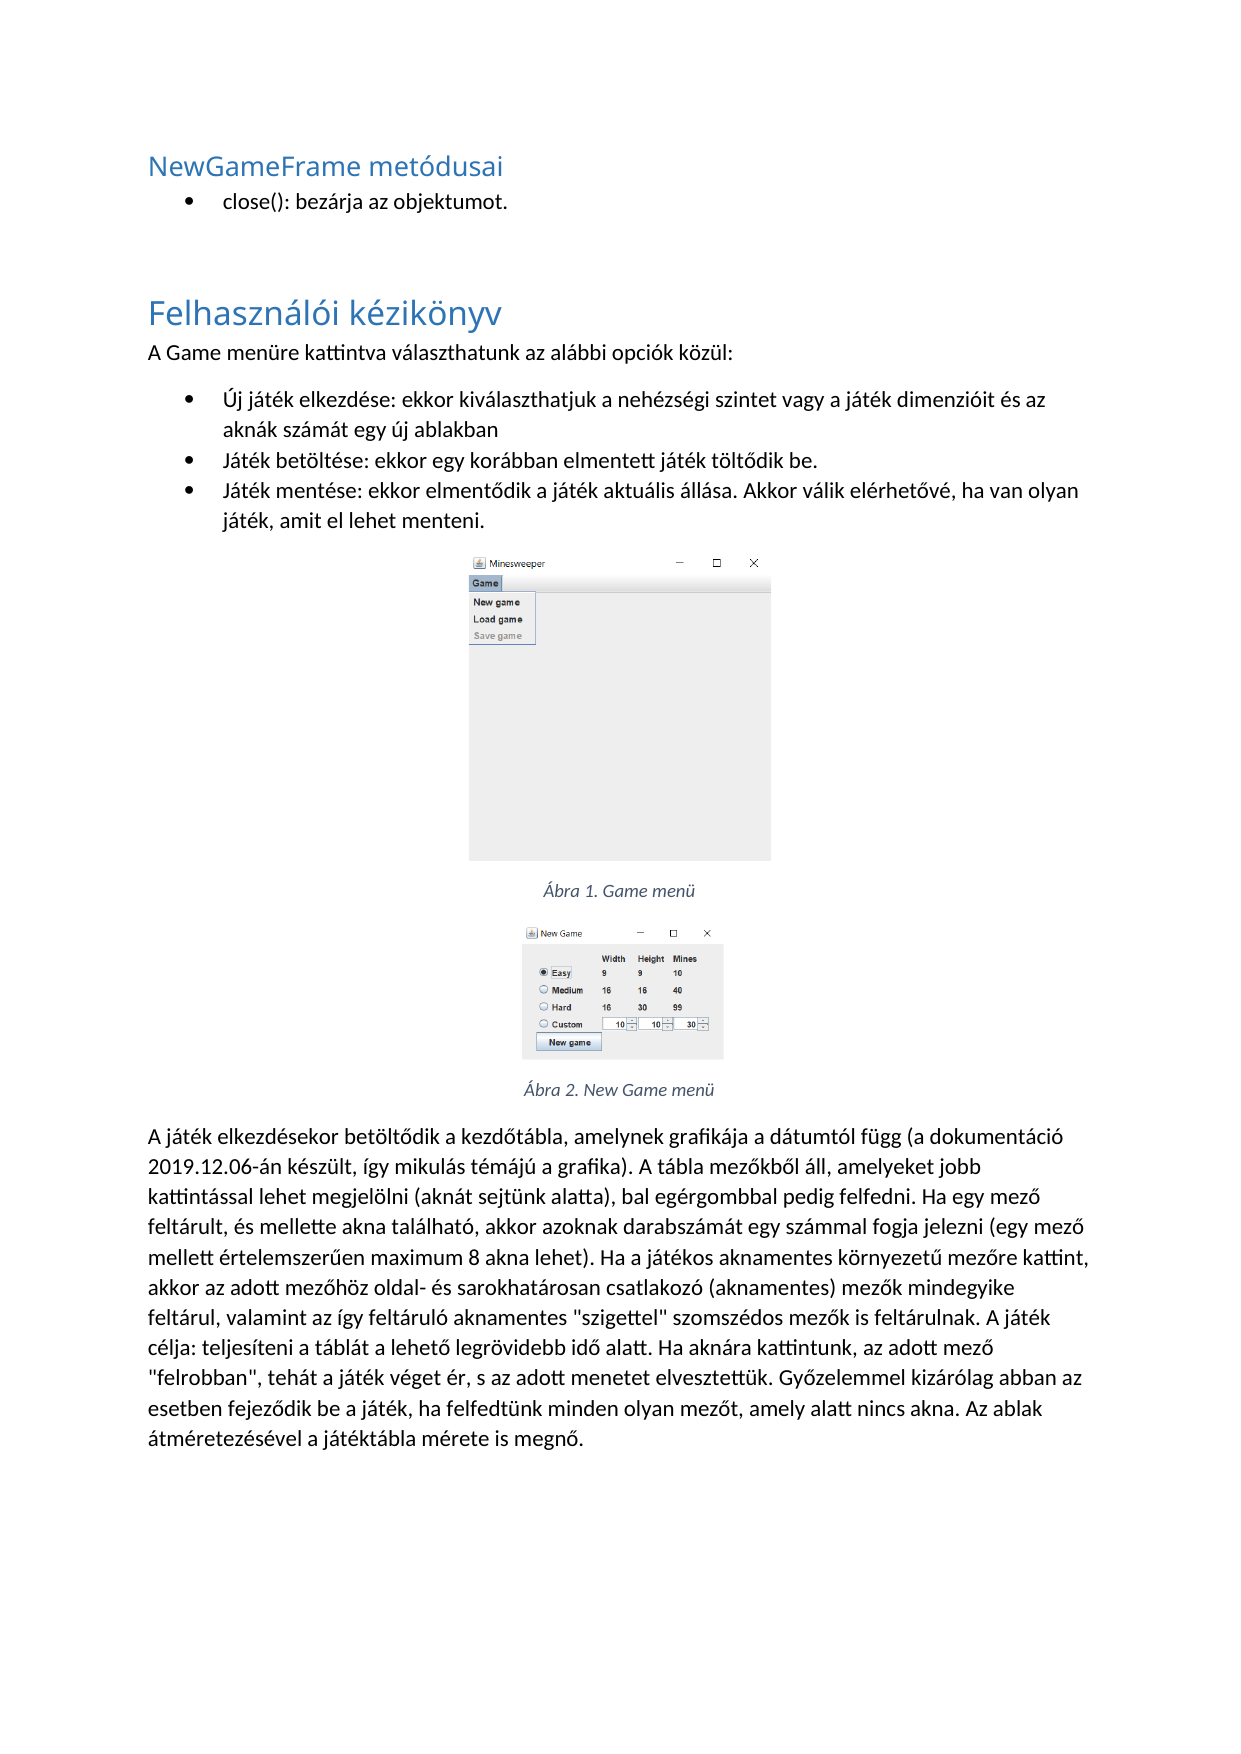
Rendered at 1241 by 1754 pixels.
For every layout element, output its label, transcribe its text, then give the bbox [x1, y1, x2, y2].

text A Game menüre kattintva választhatunk az alábbi opciók közül: [148, 338, 1093, 366]
picture [468, 553, 772, 861]
list close(): bezárja az objektumot. [185, 187, 1093, 215]
list Játék mentése: ekkor elmentődik a játék aktuális állása. Akkor válik elérhetővé, ha van olyan játék, amit el lehet menteni. [185, 476, 1093, 534]
list Játék betöltése: ekkor egy korábban elmentett játék töltődik be. [185, 446, 1093, 474]
picture [521, 923, 724, 1060]
subtitle Felhasználói kézikönyv [148, 289, 1093, 335]
list Új játék elkezdése: ekkor kiválaszthatjuk a nehézségi szintet vagy a játék dimenzióit és az aknák számát egy új ablakban [185, 385, 1093, 443]
subtitle NewGameFrame metódusai [148, 148, 1093, 184]
text A játék elkezdésekor betöltődik a kezdőtábla, amelynek grafikája a dátumtól függ (a dokumentáció 2019.12.06-án készült, így mikulás témájú a grafika). A tábla mezőkből áll, amelyeket jobb kattintással lehet megjelölni (aknát sejtünk alatta), bal egérgombbal pedig felfedni. Ha egy mező feltárult, és mellette akna található, akkor azoknak darabszámát egy számmal fogja jelezni (egy mező mellett értelemszerűen maximum 8 akna lehet). Ha a játékos aknamentes környezetű mezőre kattint, akkor az adott mezőhöz oldal- és sarokhatárosan csatlakozó (aknamentes) mezők mindegyike feltárul, valamint az így feltáruló aknamentes "szigettel" szomszédos mezők is feltárulnak. A játék célja: teljesíteni a táblát a lehető legrövidebb idő alatt. Ha aknára kattintunk, az adott mező "felrobban", tehát a játék véget ér, s az adott menetet elvesztettük. Győzelemmel kizárólag abban az esetben fejeződik be a játék, ha felfedtünk minden olyan mezőt, amely alatt nincs akna. Az ablak átméretezésével a játéktábla mérete is megnő. [148, 1122, 1093, 1452]
